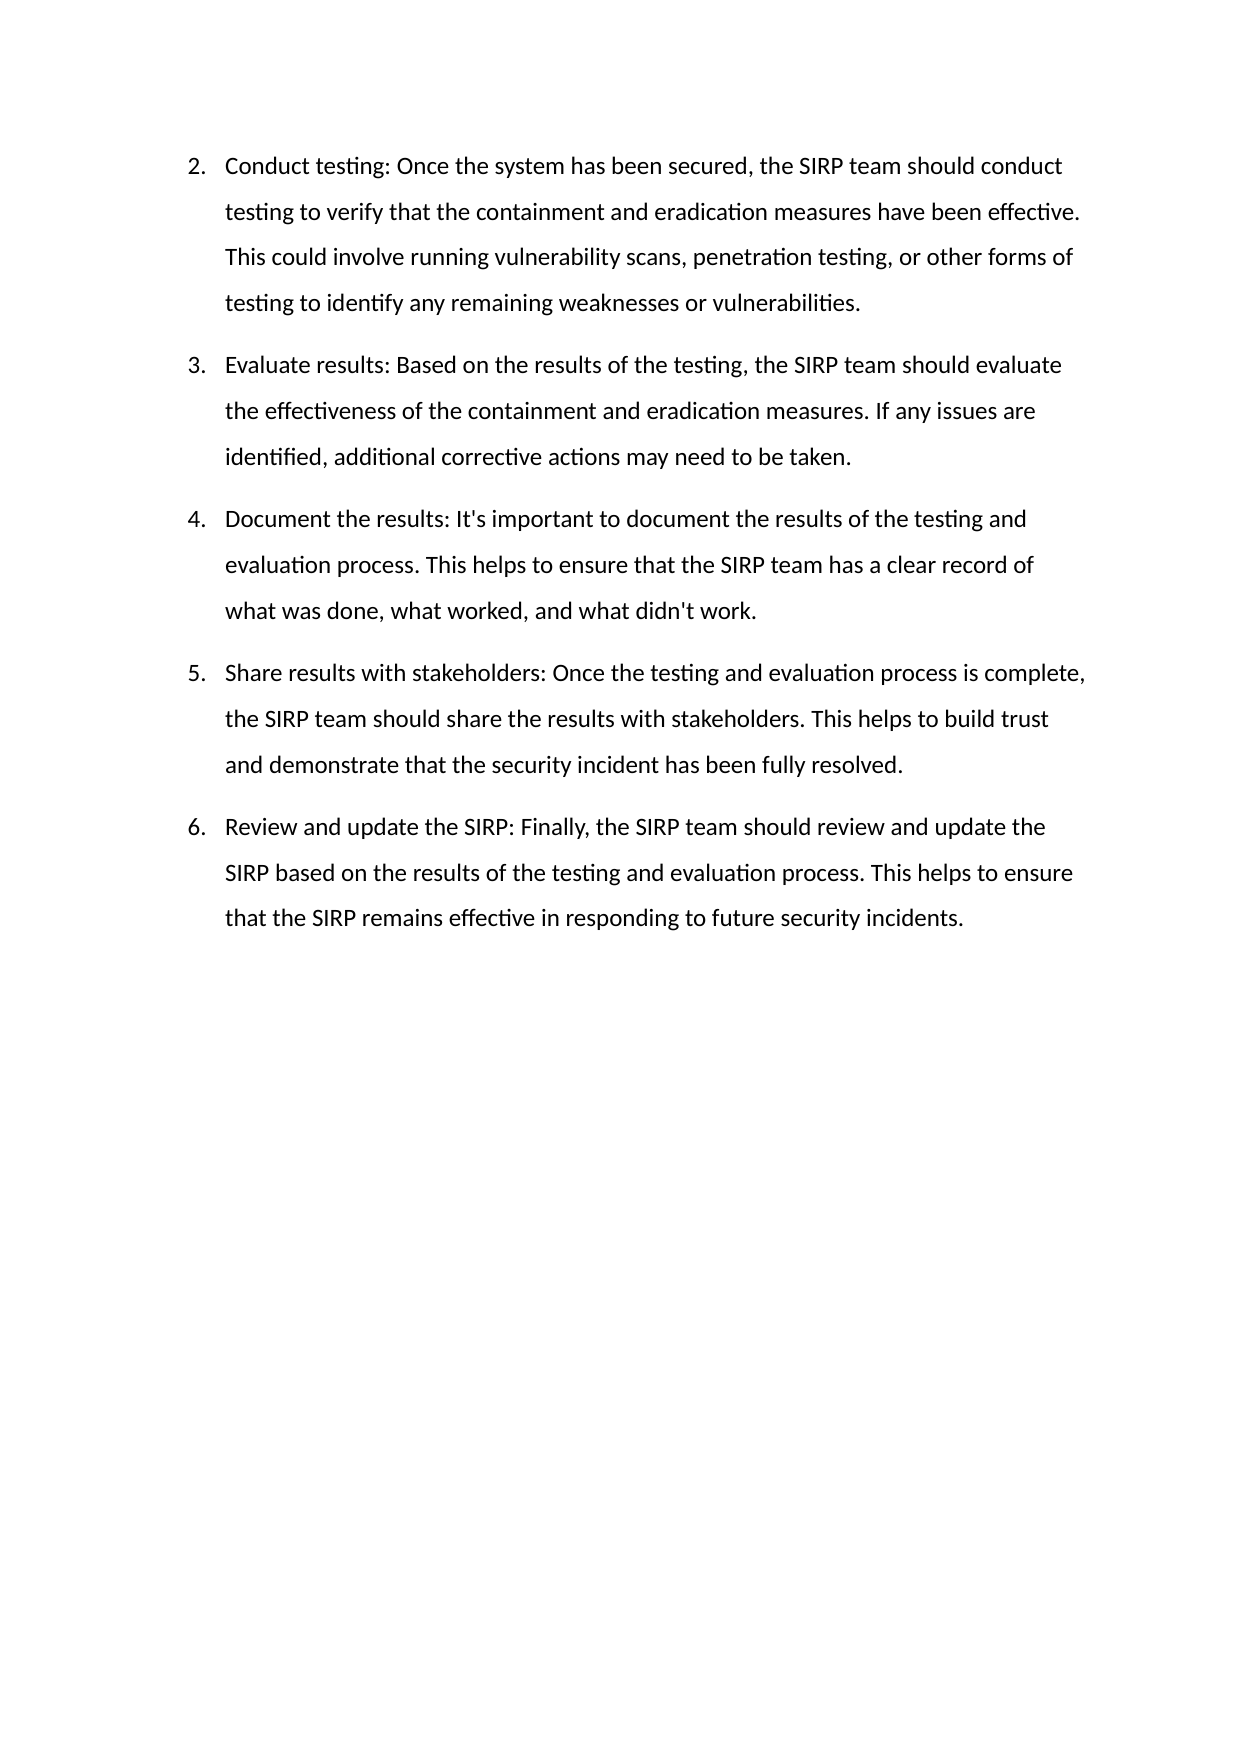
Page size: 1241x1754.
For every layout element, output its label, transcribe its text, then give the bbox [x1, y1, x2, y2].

list Document the results: It's important to document the results of the testing and evaluation process. This helps to ensure that the SIRP team has a clear record of what was done, what worked, and what didn't work. [187, 503, 1090, 625]
list Conduct testing: Once the system has been secured, the SIRP team should conduct testing to verify that the containment and eradication measures have been effective. This could involve running vulnerability scans, penetration testing, or other forms of testing to identify any remaining weaknesses or vulnerabilities. [187, 150, 1090, 318]
list Review and update the SIRP: Finally, the SIRP team should review and update the SIRP based on the results of the testing and evaluation process. This helps to ensure that the SIRP remains effective in responding to future security incidents. [187, 811, 1090, 933]
list Share results with stakeholders: Once the testing and evaluation process is complete, the SIRP team should share the results with stakeholders. This helps to build trust and demonstrate that the security incident has been fully resolved. [187, 657, 1090, 779]
list Evaluate results: Based on the results of the testing, the SIRP team should evaluate the effectiveness of the containment and eradication measures. If any issues are identified, additional corrective actions may need to be taken. [187, 349, 1090, 472]
